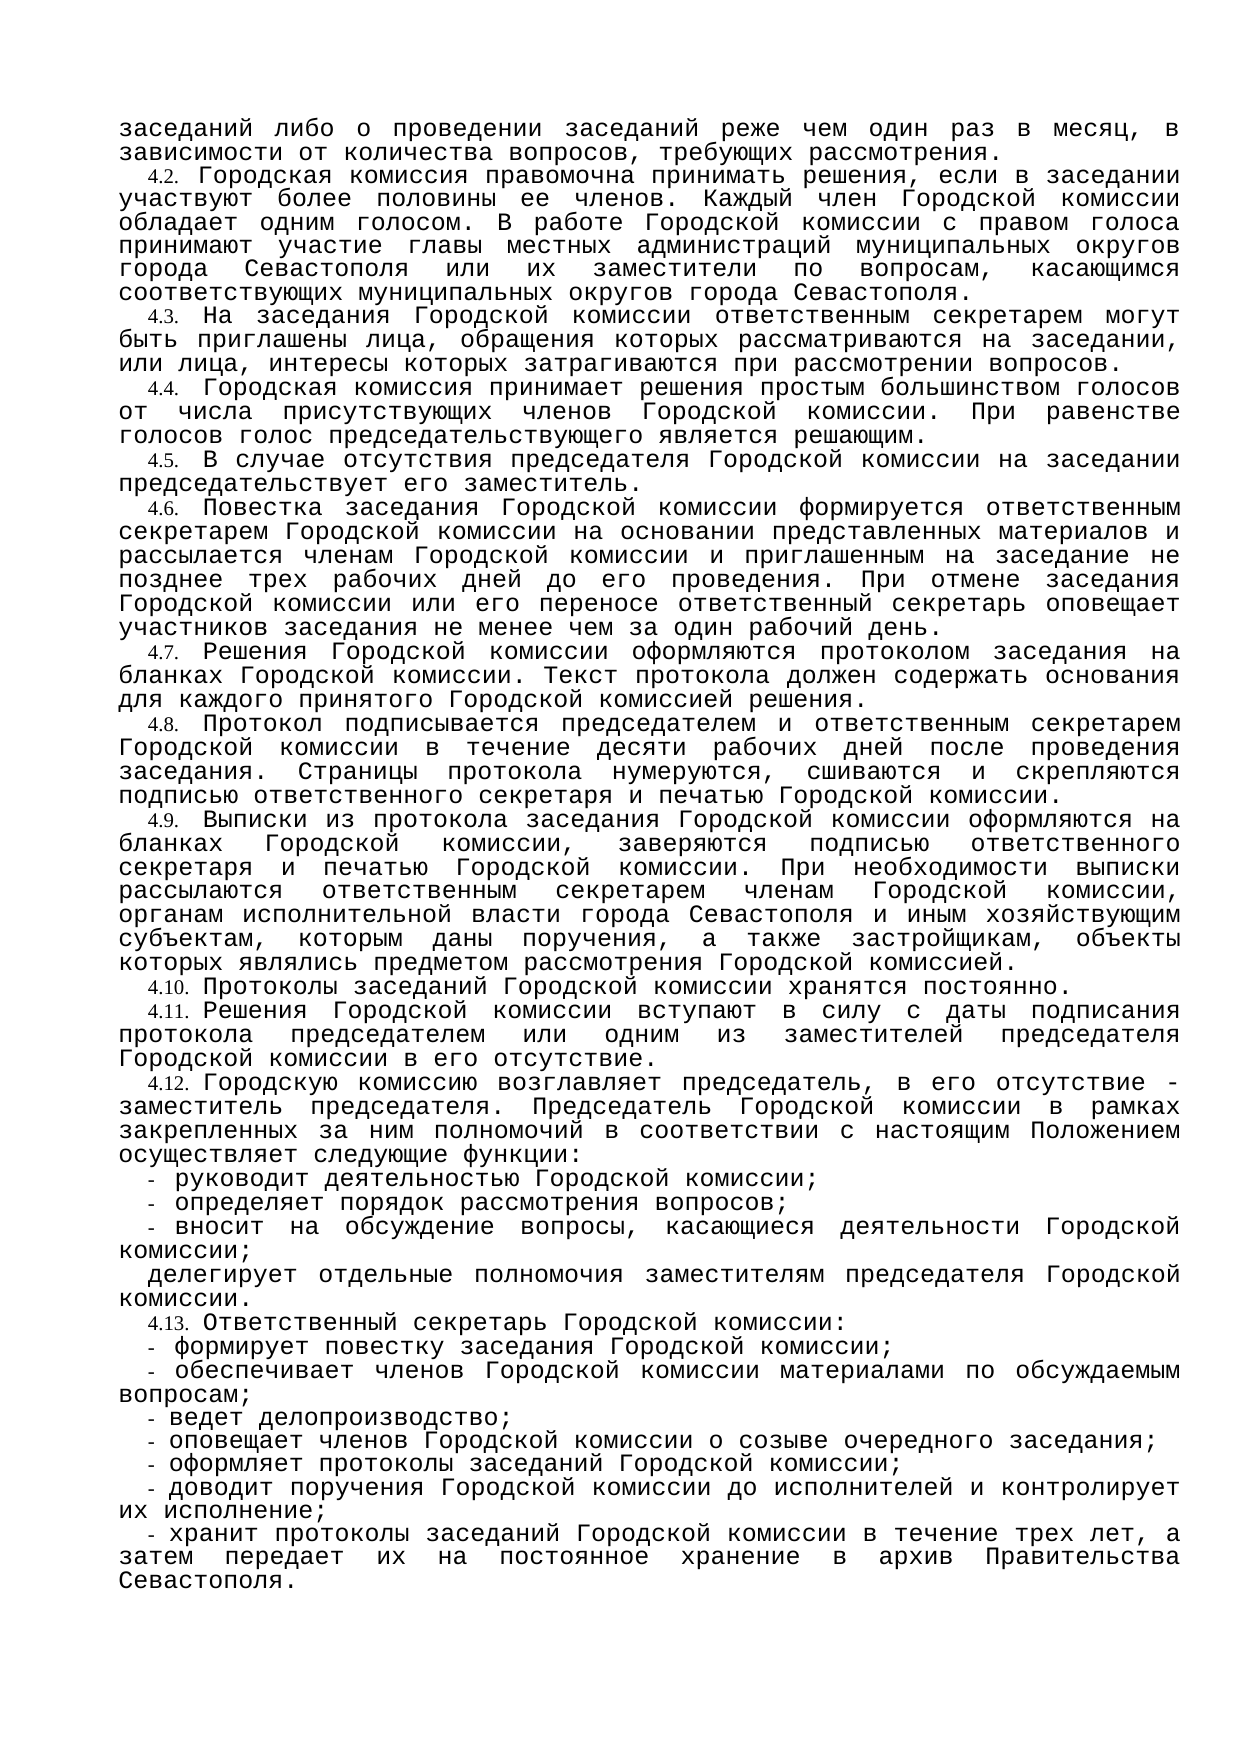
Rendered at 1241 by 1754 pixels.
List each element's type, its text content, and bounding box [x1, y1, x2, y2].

list Повестка заседания Городской комиссии формируется ответственным секретарем Городской комиссии на основании представленных материалов и рассылается членам Городской комиссии и приглашенным на заседание не позднее трех рабочих дней до его проведения. При отмене заседания Городской комиссии или его переносе ответственный секретарь оповещает участников заседания не менее чем за один рабочий день. [118, 496, 1181, 640]
list Протоколы заседаний Городской комиссии хранятся постоянно. [118, 976, 1181, 999]
list формирует повестку заседания Городской комиссии; [118, 1335, 1181, 1359]
list Городская комиссия правомочна принимать решения, если в заседании участвуют более половины ее членов. Каждый член Городской комиссии обладает одним голосом. В работе Городской комиссии с правом голоса принимают участие главы местных администраций муниципальных округов города Севастополя или их заместители по вопросам, касающимся соответствующих муниципальных округов города Севастополя. [118, 165, 1181, 305]
list ведет делопроизводство; [118, 1407, 1181, 1430]
list Решения Городской комиссии оформляются протоколом заседания на бланках Городской комиссии. Текст протокола должен содержать основания для каждого принятого Городской комиссией решения. [118, 640, 1181, 712]
list хранит протоколы заседаний Городской комиссии в течение трех лет, а затем передает их на постоянное хранение в архив Правительства Севастополя. [118, 1523, 1181, 1593]
list руководит деятельностью Городской комиссии; [118, 1167, 1181, 1191]
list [118, 118, 1181, 165]
list Протокол подписывается председателем и ответственным секретарем Городской комиссии в течение десяти рабочих дней после проведения заседания. Страницы протокола нумеруются, сшиваются и скрепляются подписью ответственного секретаря и печатью Городской комиссии. [118, 712, 1181, 808]
list В случае отсутствия председателя Городской комиссии на заседании председательствует его заместитель. [118, 448, 1181, 496]
list вносит на обсуждение вопросы, касающиеся деятельности Городской комиссии; [118, 1215, 1181, 1263]
list оповещает членов Городской комиссии о созыве очередного заседания; [118, 1430, 1181, 1453]
list определяет порядок рассмотрения вопросов; [118, 1191, 1181, 1215]
list оформляет протоколы заседаний Городской комиссии; [118, 1453, 1181, 1477]
list На заседания Городской комиссии ответственным секретарем могут быть приглашены лица, обращения которых рассматриваются на заседании, или лица, интересы которых затрагиваются при рассмотрении вопросов. [118, 305, 1181, 377]
list Ответственный секретарь Городской комиссии: [118, 1311, 1181, 1335]
list Городская комиссия принимает решения простым большинством голосов от числа присутствующих членов Городской комиссии. При равенстве голосов голос председательствующего является решающим. [118, 377, 1181, 448]
list Решения Городской комиссии вступают в силу с даты подписания протокола председателем или одним из заместителей председателя Городской комиссии в его отсутствие. [118, 999, 1181, 1071]
list Городскую комиссию возглавляет председатель, в его отсутствие - заместитель председателя. Председатель Городской комиссии в рамках закрепленных за ним полномочий в соответствии с настоящим Положением осуществляет следующие функции: [118, 1071, 1181, 1167]
list обеспечивает членов Городской комиссии материалами по обсуждаемым вопросам; [118, 1359, 1181, 1407]
list доводит поручения Городской комиссии до исполнителей и контролирует их исполнение; [118, 1477, 1181, 1523]
text делегирует отдельные полномочия заместителям председателя Городской комиссии. [118, 1263, 1181, 1311]
list Выписки из протокола заседания Городской комиссии оформляются на бланках Городской комиссии, заверяются подписью ответственного секретаря и печатью Городской комиссии. При необходимости выписки рассылаются ответственным секретарем членам Городской комиссии, органам исполнительной власти города Севастополя и иным хозяйствующим субъектам, которым даны поручения, а также застройщикам, объекты которых являлись предметом рассмотрения Городской комиссией. [118, 808, 1181, 976]
